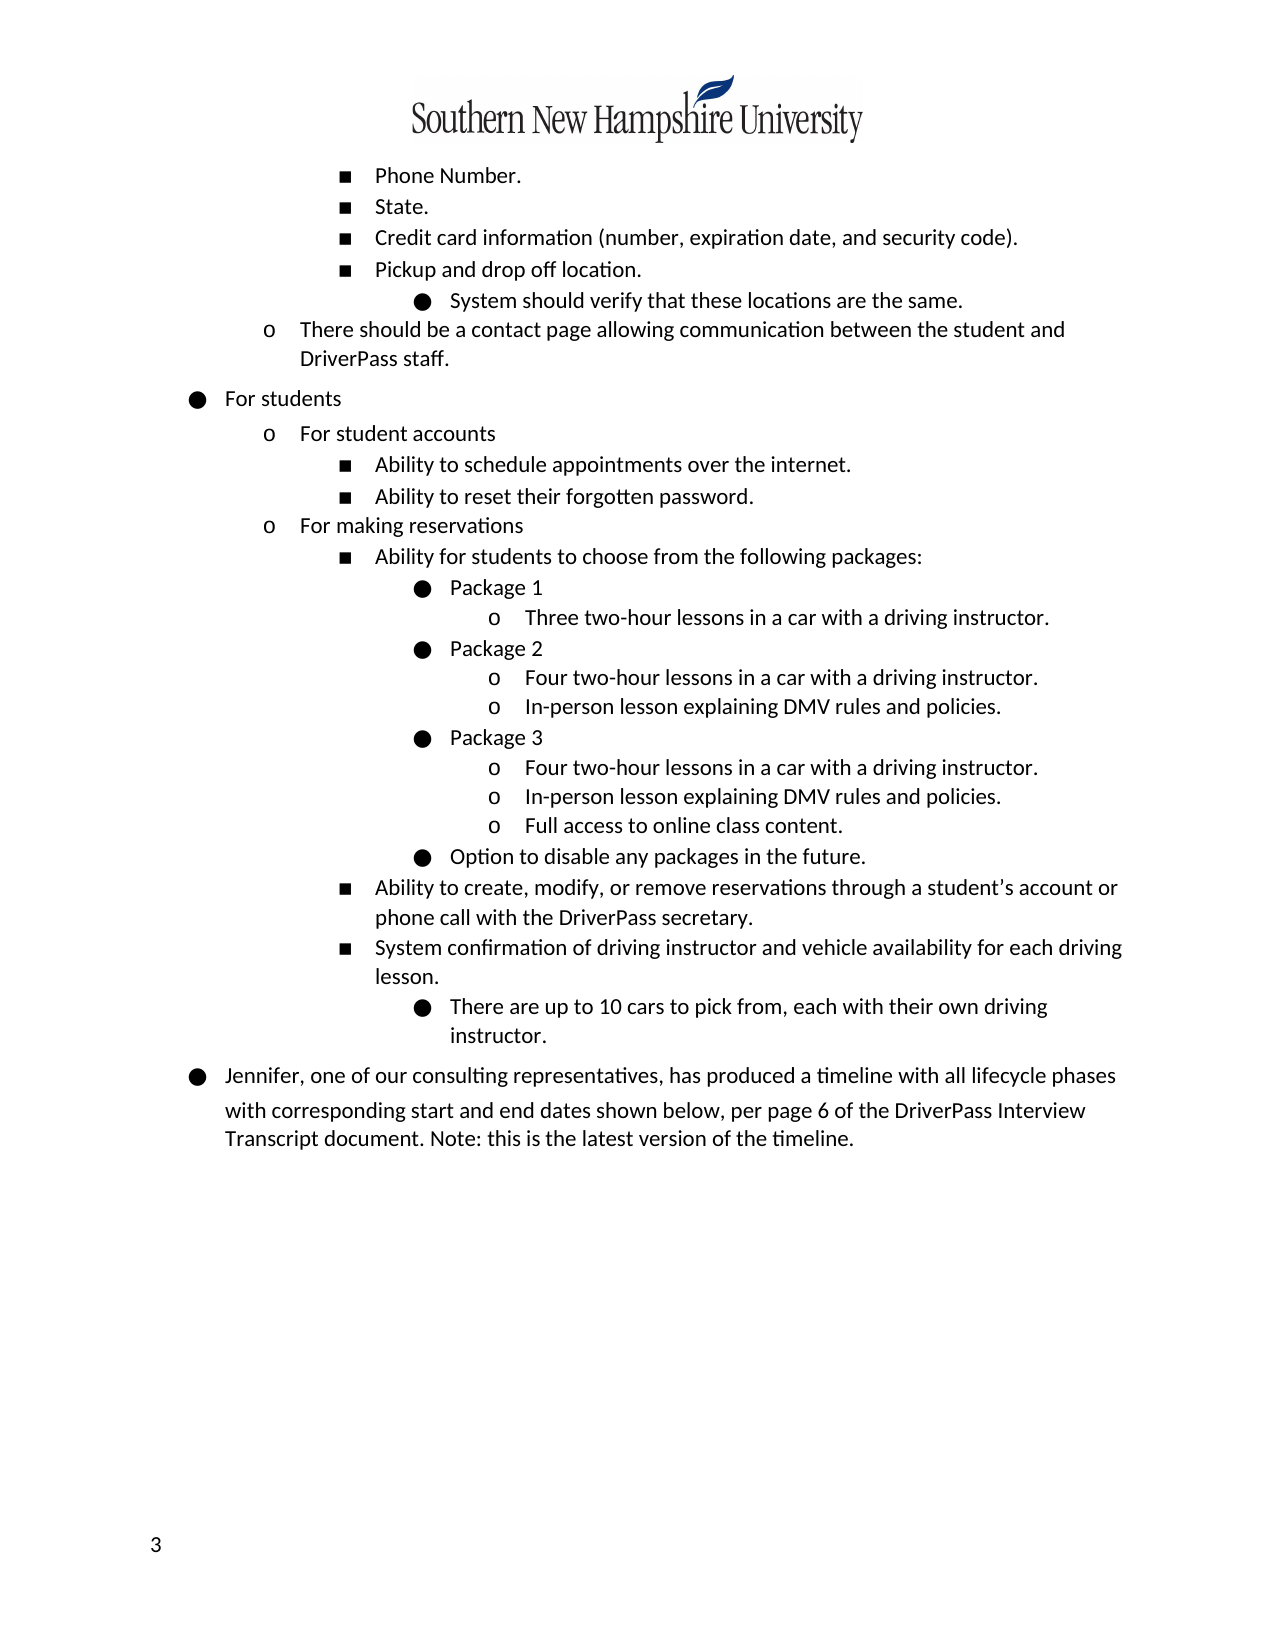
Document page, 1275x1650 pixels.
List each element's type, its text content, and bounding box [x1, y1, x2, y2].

list System confirmation of driving instructor and vehicle availability for each driving lesson. [337, 931, 1125, 990]
list For making reservations [262, 511, 1125, 540]
list There are up to 10 cars to pick from, each with their own driving instructor. [412, 990, 1125, 1049]
list Three two-hour lessons in a car with a driving instructor. [487, 603, 1125, 632]
list State. [337, 190, 1125, 221]
list Four two-hour lessons in a car with a driving instructor. [487, 663, 1125, 692]
list Phone Number. [337, 159, 1125, 190]
list Four two-hour lessons in a car with a driving instructor. [487, 753, 1125, 782]
list Credit card information (number, expiration date, and security code). [337, 221, 1125, 253]
list Ability to create, modify, or remove reservations through a student’s account or phone call with the DriverPass secretary. [337, 871, 1125, 931]
list Jennifer, one of our consulting representatives, has produced a timeline with all lifecycle phases with corresponding start and end dates shown below, per page 6 of the DriverPass Interview Transcript document. Note: this is the latest version of the timeline. [187, 1049, 1125, 1152]
list In-person lesson explaining DMV rules and policies. [487, 782, 1125, 811]
list Pickup and drop off location. [337, 253, 1125, 284]
list Option to disable any packages in the future. [412, 840, 1125, 871]
list Ability to schedule appointments over the internet. [337, 448, 1125, 480]
list For students [187, 372, 1125, 419]
list There should be a contact page allowing communication between the student and DriverPass staff. [262, 315, 1125, 372]
list Ability to reset their forgotten password. [337, 480, 1125, 511]
list For student accounts [262, 419, 1125, 448]
list Package 3 [412, 721, 1125, 753]
list Ability for students to choose from the following packages: [337, 540, 1125, 571]
list System should verify that these locations are the same. [412, 284, 1125, 315]
list Package 2 [412, 632, 1125, 663]
list Full access to online class content. [487, 811, 1125, 840]
picture [412, 75, 863, 143]
list In-person lesson explaining DMV rules and policies. [487, 692, 1125, 721]
list Package 1 [412, 571, 1125, 603]
